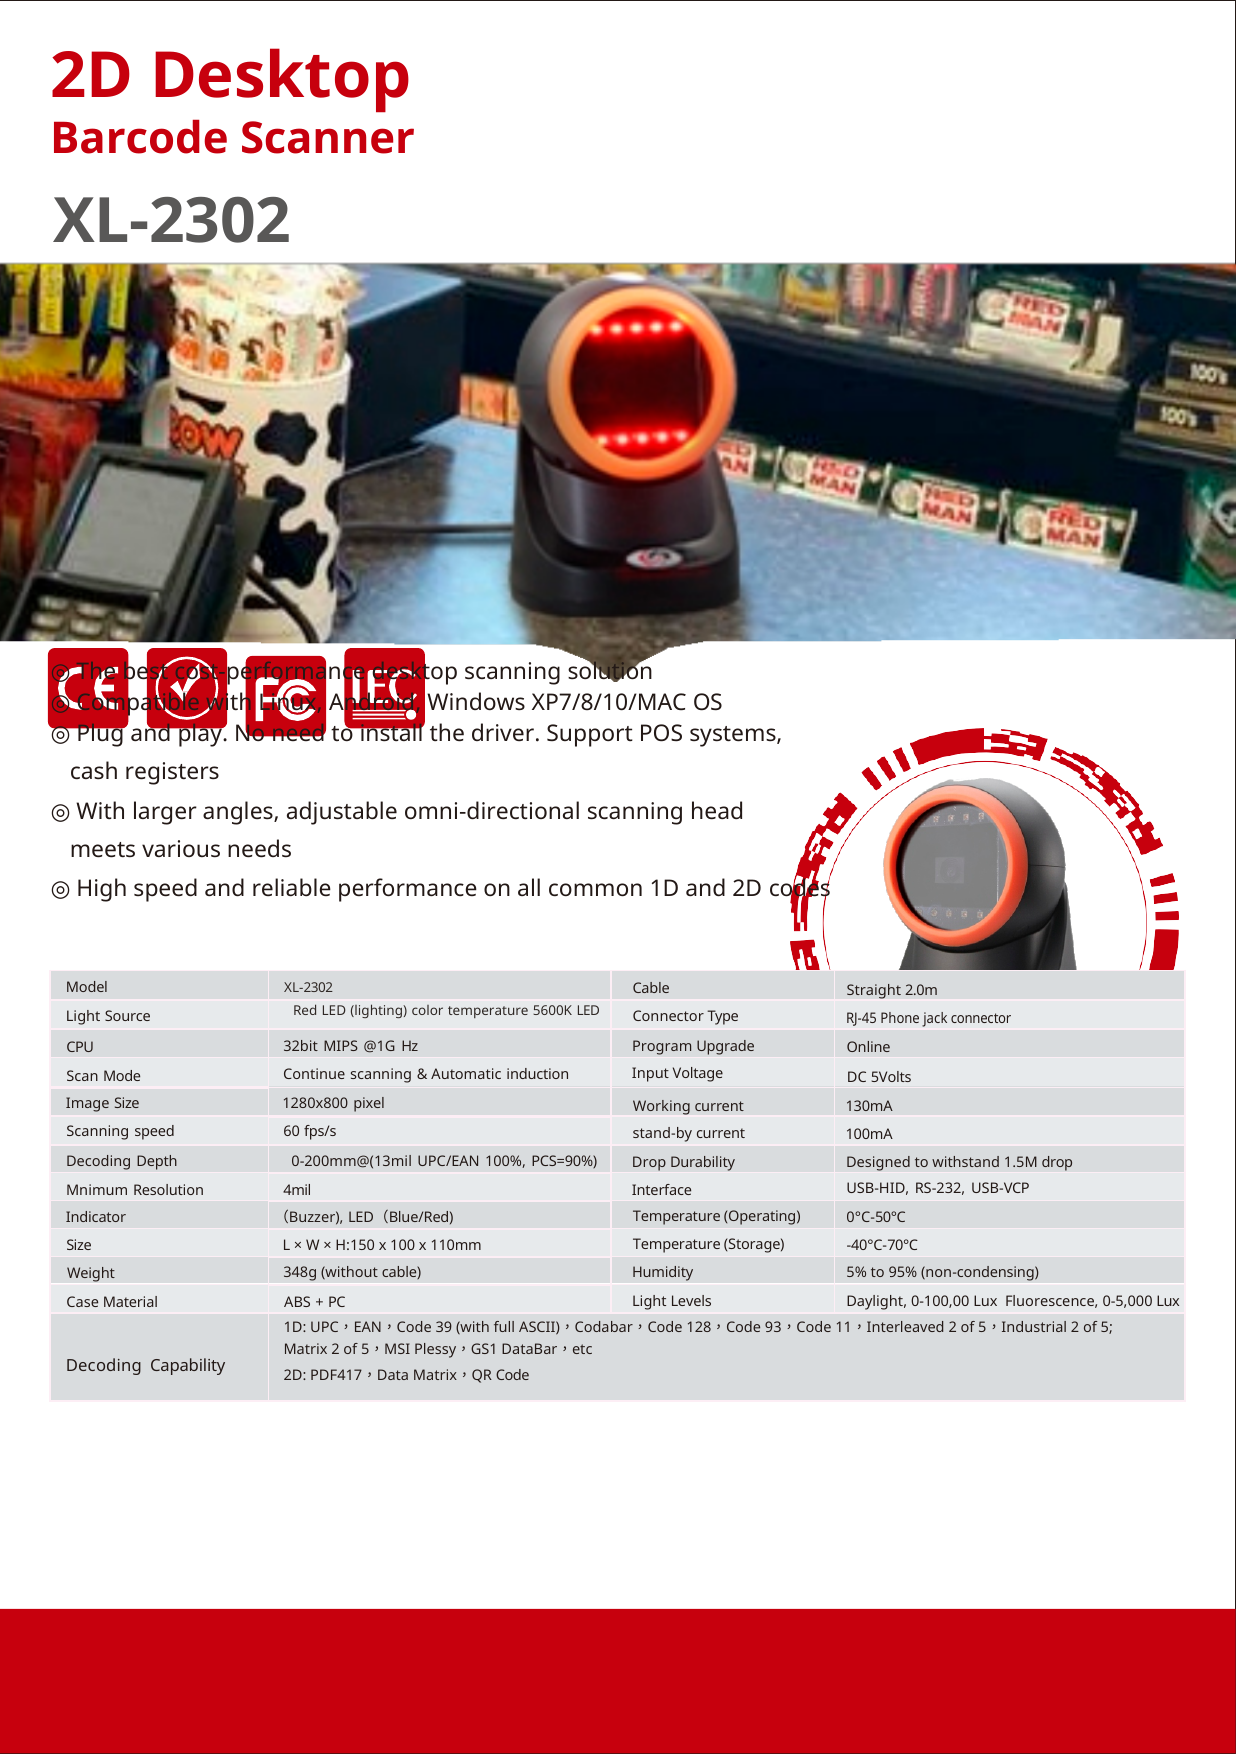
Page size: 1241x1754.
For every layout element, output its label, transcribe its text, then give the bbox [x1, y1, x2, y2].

text ◎ With larger angles, adjustable omni-directional scanning head meets various needs [50, 795, 786, 864]
table_cell Input Voltage [612, 1058, 834, 1086]
table_header Straight 2.0m [835, 971, 1184, 999]
table_cell Humidity [612, 1257, 834, 1283]
table_cell 4mil [269, 1174, 610, 1200]
table_cell Case Material [51, 1285, 268, 1312]
table_cell Designed to withstand 1.5M drop [835, 1146, 1184, 1172]
table_cell 32bit MIPS @1G Hz [269, 1030, 610, 1057]
text ◎ Plug and play. No need to install the driver. Support POS systems, cash registers [50, 717, 786, 786]
table_cell Working current [612, 1088, 834, 1115]
title 2D Desktop [50, 25, 1196, 116]
table_cell 60 fps/s [269, 1118, 610, 1144]
picture [790, 728, 1179, 872]
table_cell 100mA [835, 1117, 1184, 1144]
table_cell Decoding Capability [51, 1314, 268, 1400]
table_cell Daylight, 0-100,00 Lux Fluorescence, 0-5,000 Lux [835, 1285, 1184, 1312]
table_cell Red LED (lighting) color temperature 5600K LED [269, 1001, 610, 1028]
table_cell Continue scanning & Automatic induction [269, 1058, 610, 1086]
table_cell Scanning speed [51, 1117, 268, 1144]
table_cell 348g (without cable) [269, 1258, 610, 1283]
picture [0, 258, 1236, 682]
table_cell Image Size [51, 1089, 268, 1115]
table_cell 130mA [835, 1088, 1184, 1115]
table_cell Indicator [51, 1201, 268, 1228]
table_cell Scan Mode [51, 1058, 268, 1086]
table_cell Program Upgrade [612, 1030, 834, 1057]
table_cell 0°C-50°C [835, 1201, 1184, 1228]
text ◎ High speed and reliable performance on all common 1D and 2D codes [50, 872, 1196, 903]
table_cell ABS + PC [269, 1286, 610, 1312]
table_cell 0-200mm@(13mil UPC/EAN 100%, PCS=90%) [269, 1146, 610, 1172]
table_cell Light Source [51, 1001, 268, 1028]
table_cell Mnimum Resolution [51, 1173, 268, 1200]
table_header XL-2302 [269, 971, 610, 999]
table_cell 5% to 95% (non-condensing) [835, 1257, 1184, 1283]
table_cell Temperature (Operating) [612, 1201, 834, 1228]
text XL-2302 [53, 163, 1196, 263]
table_cell CPU [51, 1030, 268, 1057]
table_cell （Buzzer), LED（Blue/Red) [269, 1202, 610, 1228]
table_cell stand-by current [612, 1117, 834, 1144]
table_cell 1280x800 pixel [269, 1088, 610, 1115]
table_header Model [51, 971, 268, 999]
text Barcode Scanner [50, 116, 1196, 163]
table_cell Weight [51, 1257, 268, 1283]
text ◎ The best cost-performance desktop scanning solution [50, 655, 1196, 686]
table_cell Interface [612, 1173, 834, 1200]
table_cell DC 5Volts [835, 1058, 1184, 1086]
table_cell -40°C-70°C [835, 1229, 1184, 1256]
table_cell USB-HID, RS-232, USB-VCP [835, 1173, 1184, 1200]
table_cell Temperature (Storage) [612, 1229, 834, 1256]
table_cell Online [835, 1030, 1184, 1057]
table_cell Drop Durability [612, 1146, 834, 1172]
table_cell Light Levels [612, 1285, 834, 1312]
table_cell Size [51, 1229, 268, 1256]
table_cell Decoding Depth [51, 1146, 268, 1172]
table_cell RJ-45 Phone jack connector [835, 1001, 1184, 1028]
picture [790, 903, 1179, 970]
table_cell Connector Type [612, 1001, 834, 1028]
table_cell L × W × H:150 x 100 x 110mm [269, 1230, 610, 1256]
text ◎ Compatible with Linux, Android, Windows XP7/8/10/MAC OS [50, 686, 1196, 717]
table_cell 1D: UPC，EAN，Code 39 (with full ASCII)，Codabar，Code 128，Code 93，Code 11，Interleaved 2 of 5，Industrial 2 of 5; Matrix 2 of 5，MSI Plessy，GS1 DataBar，etc 2D: PDF417，Data Matrix，QR Code [269, 1314, 1184, 1400]
table_header Cable [612, 971, 834, 999]
